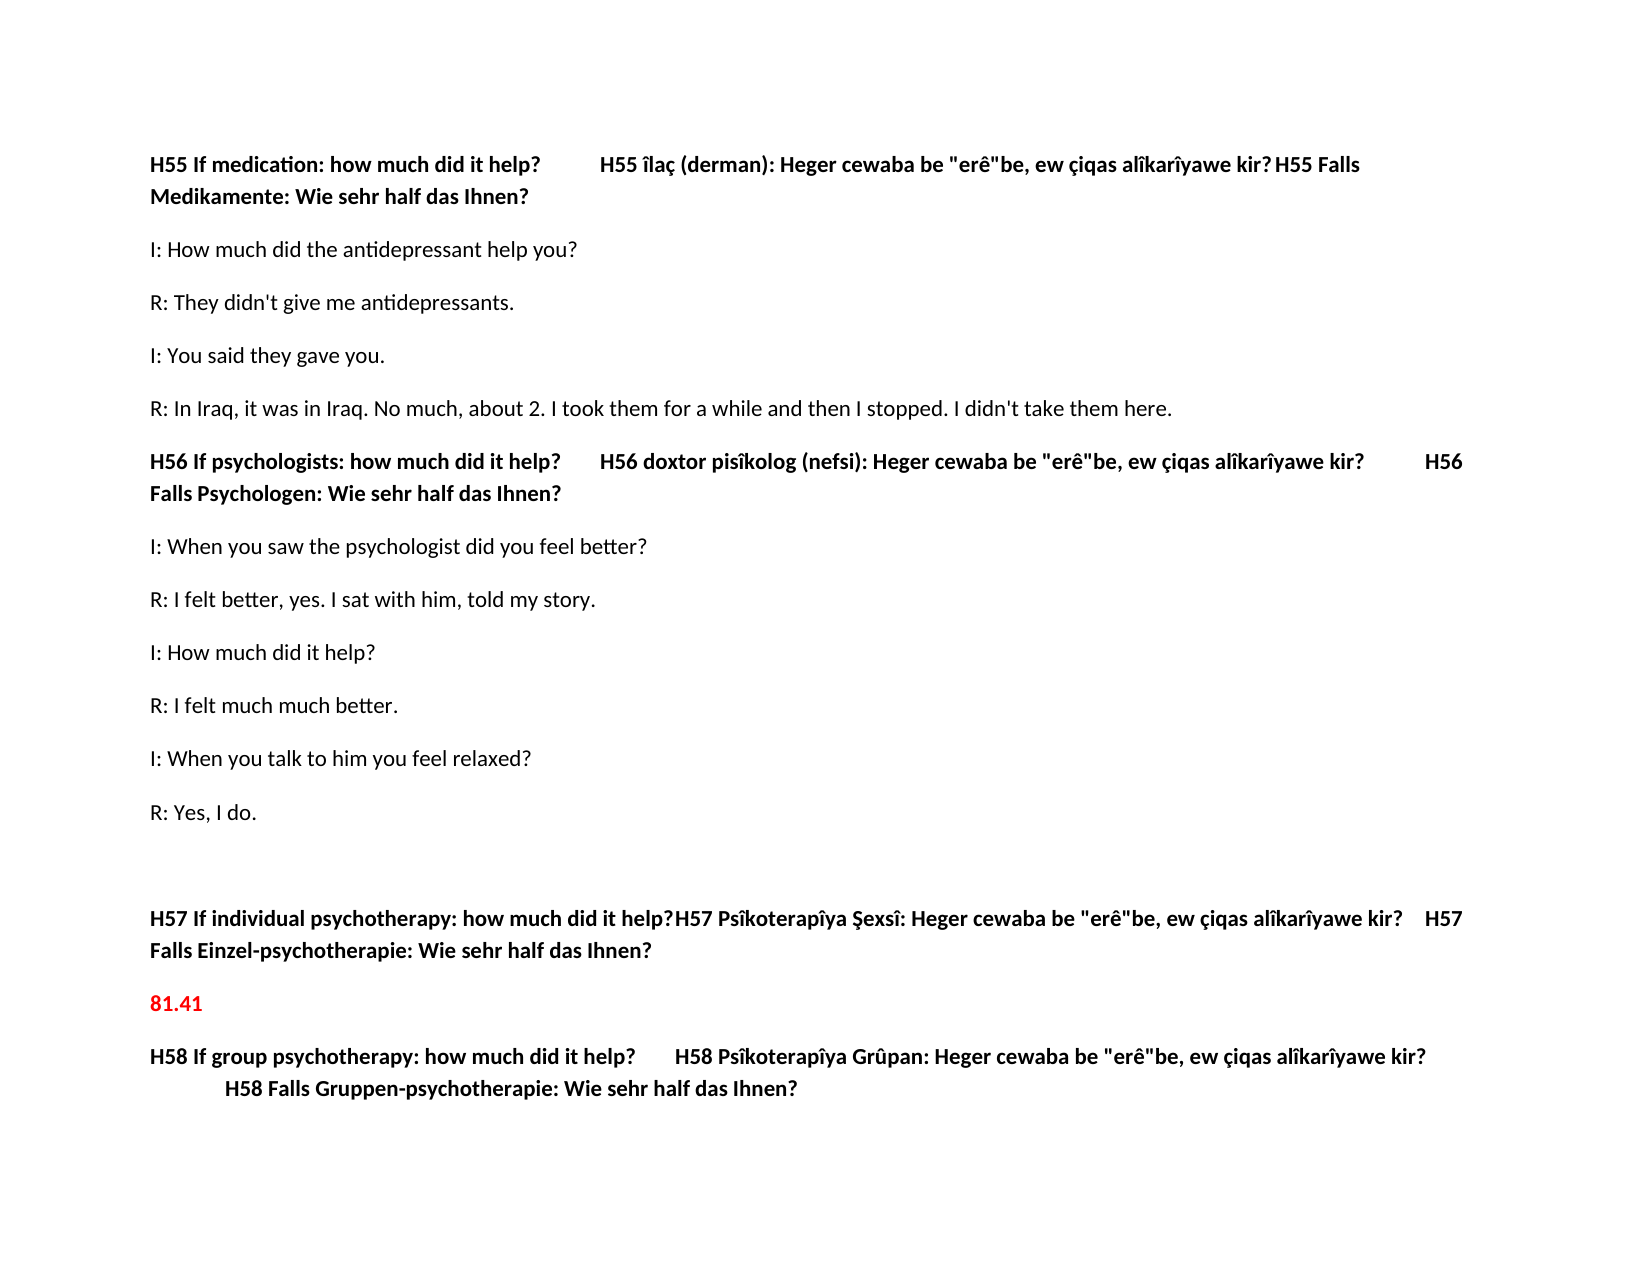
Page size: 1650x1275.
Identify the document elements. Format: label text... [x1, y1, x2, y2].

text R: Yes, I do. [150, 798, 1500, 826]
text H56 If psychologists: how much did it help? H56 doxtor pisîkolog (nefsi): Heger cewaba be "erê"be, ew çiqas alîkarîyawe kir? H56 Falls Psychologen: Wie sehr half das Ihnen? [150, 447, 1500, 507]
text R: I felt better, yes. I sat with him, told my story. [150, 586, 1500, 613]
text H57 If individual psychotherapy: how much did it help? H57 Psîkoterapîya Şexsî: Heger cewaba be "erê"be, ew çiqas alîkarîyawe kir? H57 Falls Einzel-psychotherapie: Wie sehr half das Ihnen? [150, 904, 1500, 964]
text H58 If group psychotherapy: how much did it help? H58 Psîkoterapîya Grûpan: Heger cewaba be "erê"be, ew çiqas alîkarîyawe kir? H58 Falls Gruppen-psychotherapie: Wie sehr half das Ihnen? [150, 1042, 1500, 1102]
text H55 If medication: how much did it help? H55 îlaç (derman): Heger cewaba be "erê"be, ew çiqas alîkarîyawe kir? H55 Falls Medikamente: Wie sehr half das Ihnen? [150, 150, 1500, 210]
text I: When you talk to him you feel relaxed? [150, 744, 1500, 773]
text 81.41 [150, 989, 1500, 1017]
text R: I felt much much better. [150, 692, 1500, 719]
text I: When you saw the psychologist did you feel better? [150, 532, 1500, 561]
text I: How much did it help? [150, 638, 1500, 667]
text R: In Iraq, it was in Iraq. No much, about 2. I took them for a while and then I stopped. I didn't take them here. [150, 394, 1500, 422]
text I: You said they gave you. [150, 341, 1500, 369]
text I: How much did the antidepressant help you? [150, 235, 1500, 263]
text R: They didn't give me antidepressants. [150, 288, 1500, 316]
